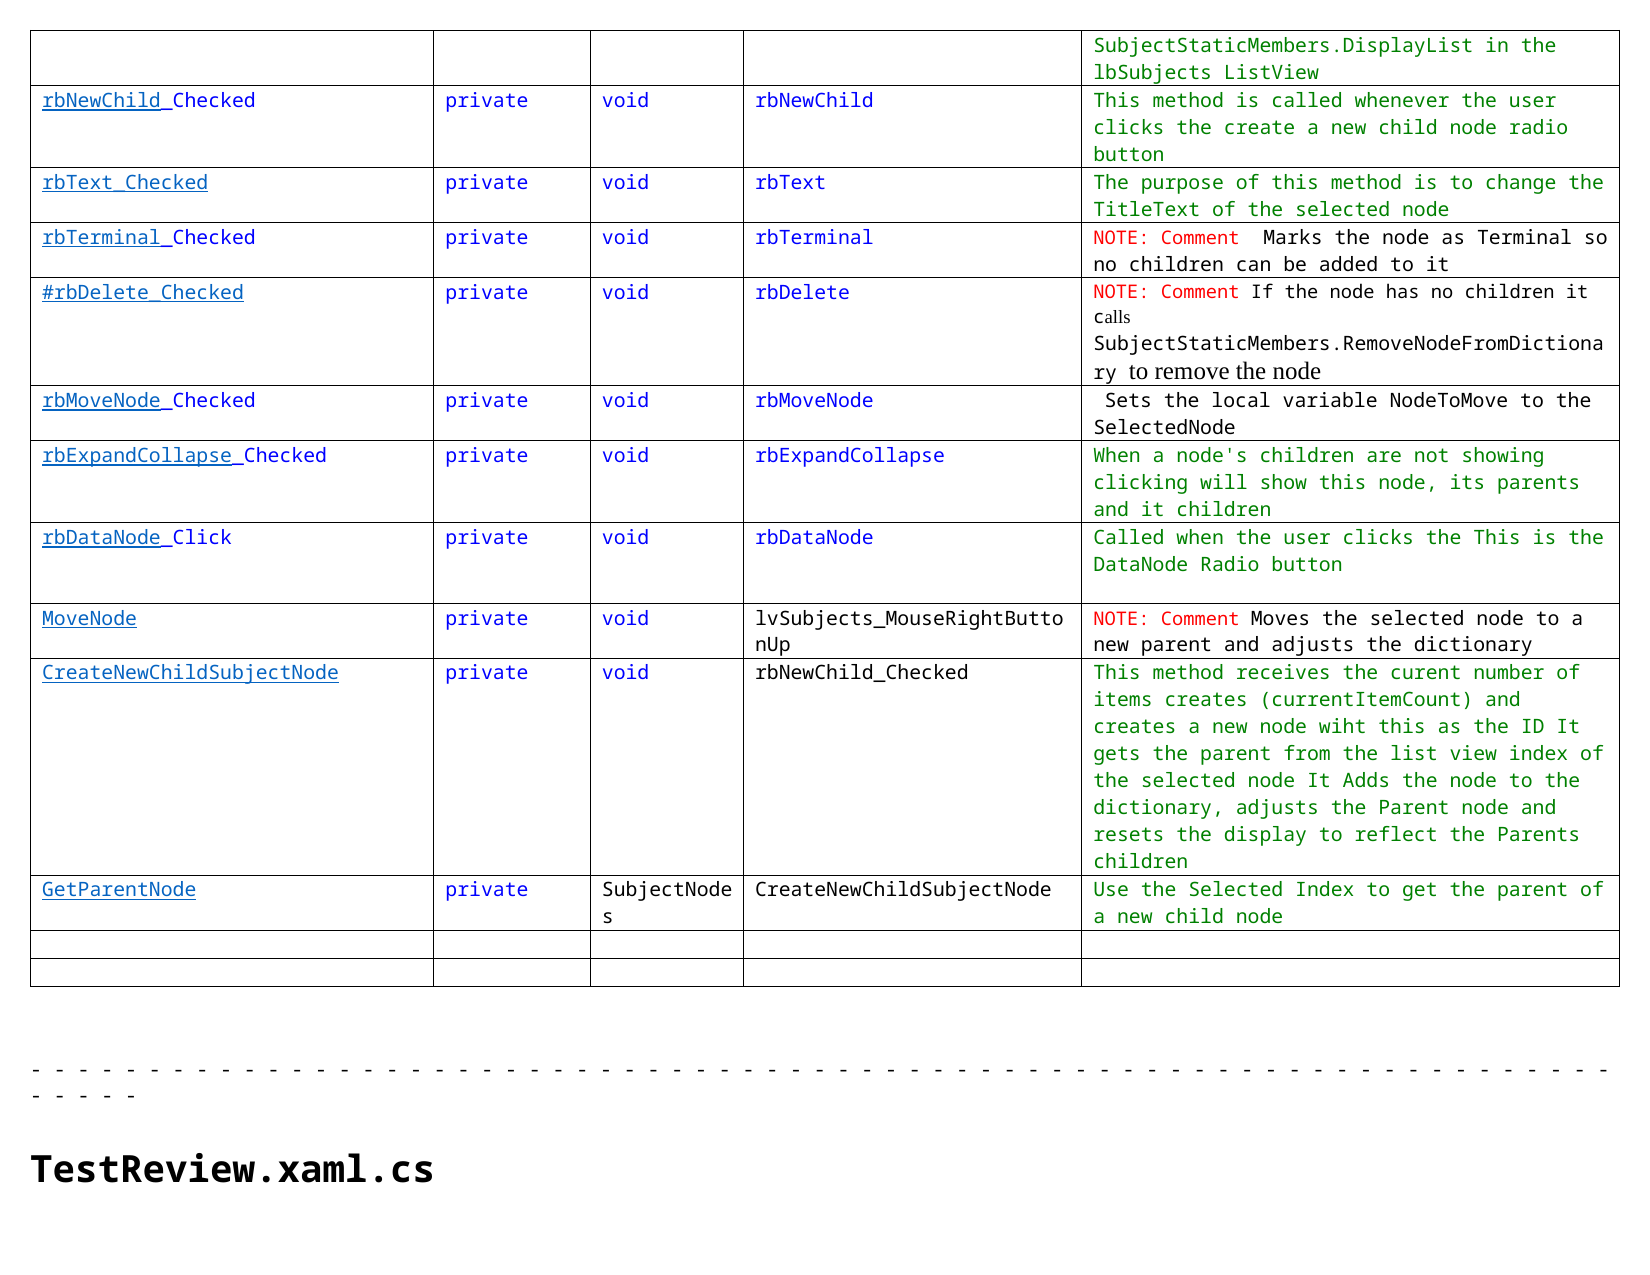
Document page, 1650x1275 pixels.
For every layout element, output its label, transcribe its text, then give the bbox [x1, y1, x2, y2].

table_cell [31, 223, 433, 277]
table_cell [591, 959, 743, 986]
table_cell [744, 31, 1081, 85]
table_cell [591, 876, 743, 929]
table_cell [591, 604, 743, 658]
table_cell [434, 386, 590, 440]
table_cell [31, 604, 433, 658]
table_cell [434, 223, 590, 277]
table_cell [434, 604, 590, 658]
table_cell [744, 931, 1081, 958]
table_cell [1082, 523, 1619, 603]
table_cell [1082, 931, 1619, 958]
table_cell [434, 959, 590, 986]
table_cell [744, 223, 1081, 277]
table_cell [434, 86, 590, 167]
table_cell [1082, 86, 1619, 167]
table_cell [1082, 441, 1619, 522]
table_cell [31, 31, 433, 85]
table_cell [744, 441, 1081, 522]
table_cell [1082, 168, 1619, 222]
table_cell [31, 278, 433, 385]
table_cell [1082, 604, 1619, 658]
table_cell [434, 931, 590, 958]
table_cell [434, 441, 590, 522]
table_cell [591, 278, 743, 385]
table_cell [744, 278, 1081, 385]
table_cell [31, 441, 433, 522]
text TestReview.xaml.cs [30, 1143, 1620, 1194]
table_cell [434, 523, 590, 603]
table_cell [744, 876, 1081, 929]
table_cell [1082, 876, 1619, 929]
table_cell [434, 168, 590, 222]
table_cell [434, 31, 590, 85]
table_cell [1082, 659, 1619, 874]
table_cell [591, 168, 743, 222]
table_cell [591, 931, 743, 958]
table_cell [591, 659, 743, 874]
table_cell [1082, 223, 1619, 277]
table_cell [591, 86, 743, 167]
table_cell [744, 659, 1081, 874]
text - - - - - - - - - - - - - - - - - - - - - - - - - - - - - - - - - - - - - - - - - - - - - - - - - - - - - - - - - - - - - - - - - - - - - - - - [30, 1055, 1620, 1109]
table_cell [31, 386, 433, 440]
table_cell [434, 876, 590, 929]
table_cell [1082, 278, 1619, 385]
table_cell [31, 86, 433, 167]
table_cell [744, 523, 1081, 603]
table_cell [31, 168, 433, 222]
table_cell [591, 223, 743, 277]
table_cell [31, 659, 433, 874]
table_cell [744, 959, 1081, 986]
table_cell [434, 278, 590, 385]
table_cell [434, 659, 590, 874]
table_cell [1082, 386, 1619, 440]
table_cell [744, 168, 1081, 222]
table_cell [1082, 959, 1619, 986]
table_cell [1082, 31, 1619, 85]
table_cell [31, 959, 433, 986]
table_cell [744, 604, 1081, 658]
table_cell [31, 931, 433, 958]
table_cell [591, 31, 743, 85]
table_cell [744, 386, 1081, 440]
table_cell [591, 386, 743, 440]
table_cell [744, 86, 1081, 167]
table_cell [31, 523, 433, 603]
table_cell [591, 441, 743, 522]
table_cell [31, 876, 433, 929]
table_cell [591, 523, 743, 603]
